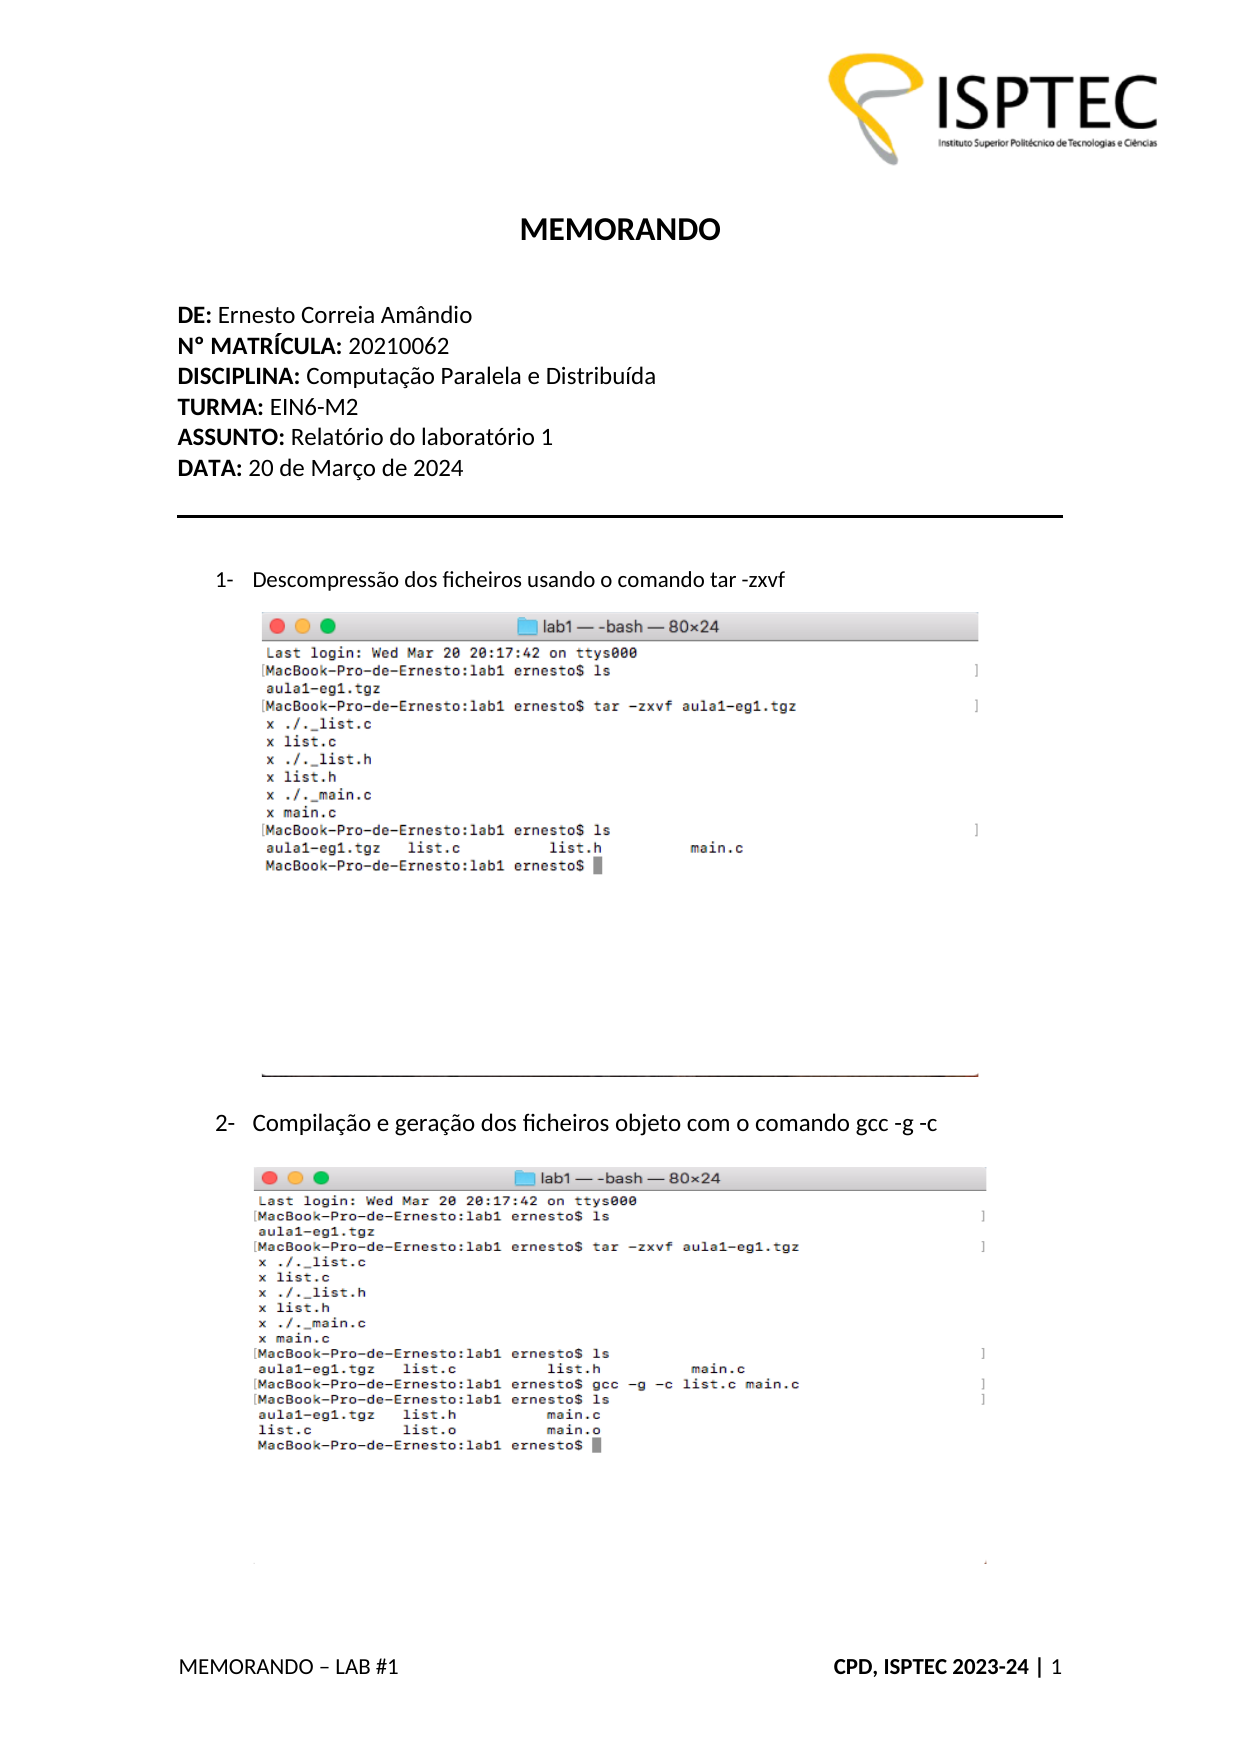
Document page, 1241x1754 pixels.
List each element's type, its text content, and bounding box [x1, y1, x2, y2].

picture [261, 612, 979, 1077]
picture [823, 44, 1185, 169]
text DATA: 20 de Março de 2024 [177, 452, 1063, 482]
picture [253, 1167, 987, 1564]
text ASSUNTO: Relatório do laboratório 1 [177, 421, 1063, 452]
text DISCIPLINA: Computação Paralela e Distribuída [177, 360, 1063, 391]
text DE: Ernesto Correia Amândio [177, 299, 1063, 330]
text Nº MATRÍCULA: 20210062 [177, 330, 1063, 360]
text TURMA: EIN6-M2 [177, 391, 1063, 421]
text MEMORANDO [177, 208, 1063, 249]
list Compilação e geração dos ficheiros objeto com o comando gcc -g -c [215, 1107, 1063, 1137]
list Descompressão dos ficheiros usando o comando tar -zxvf [215, 565, 1063, 593]
